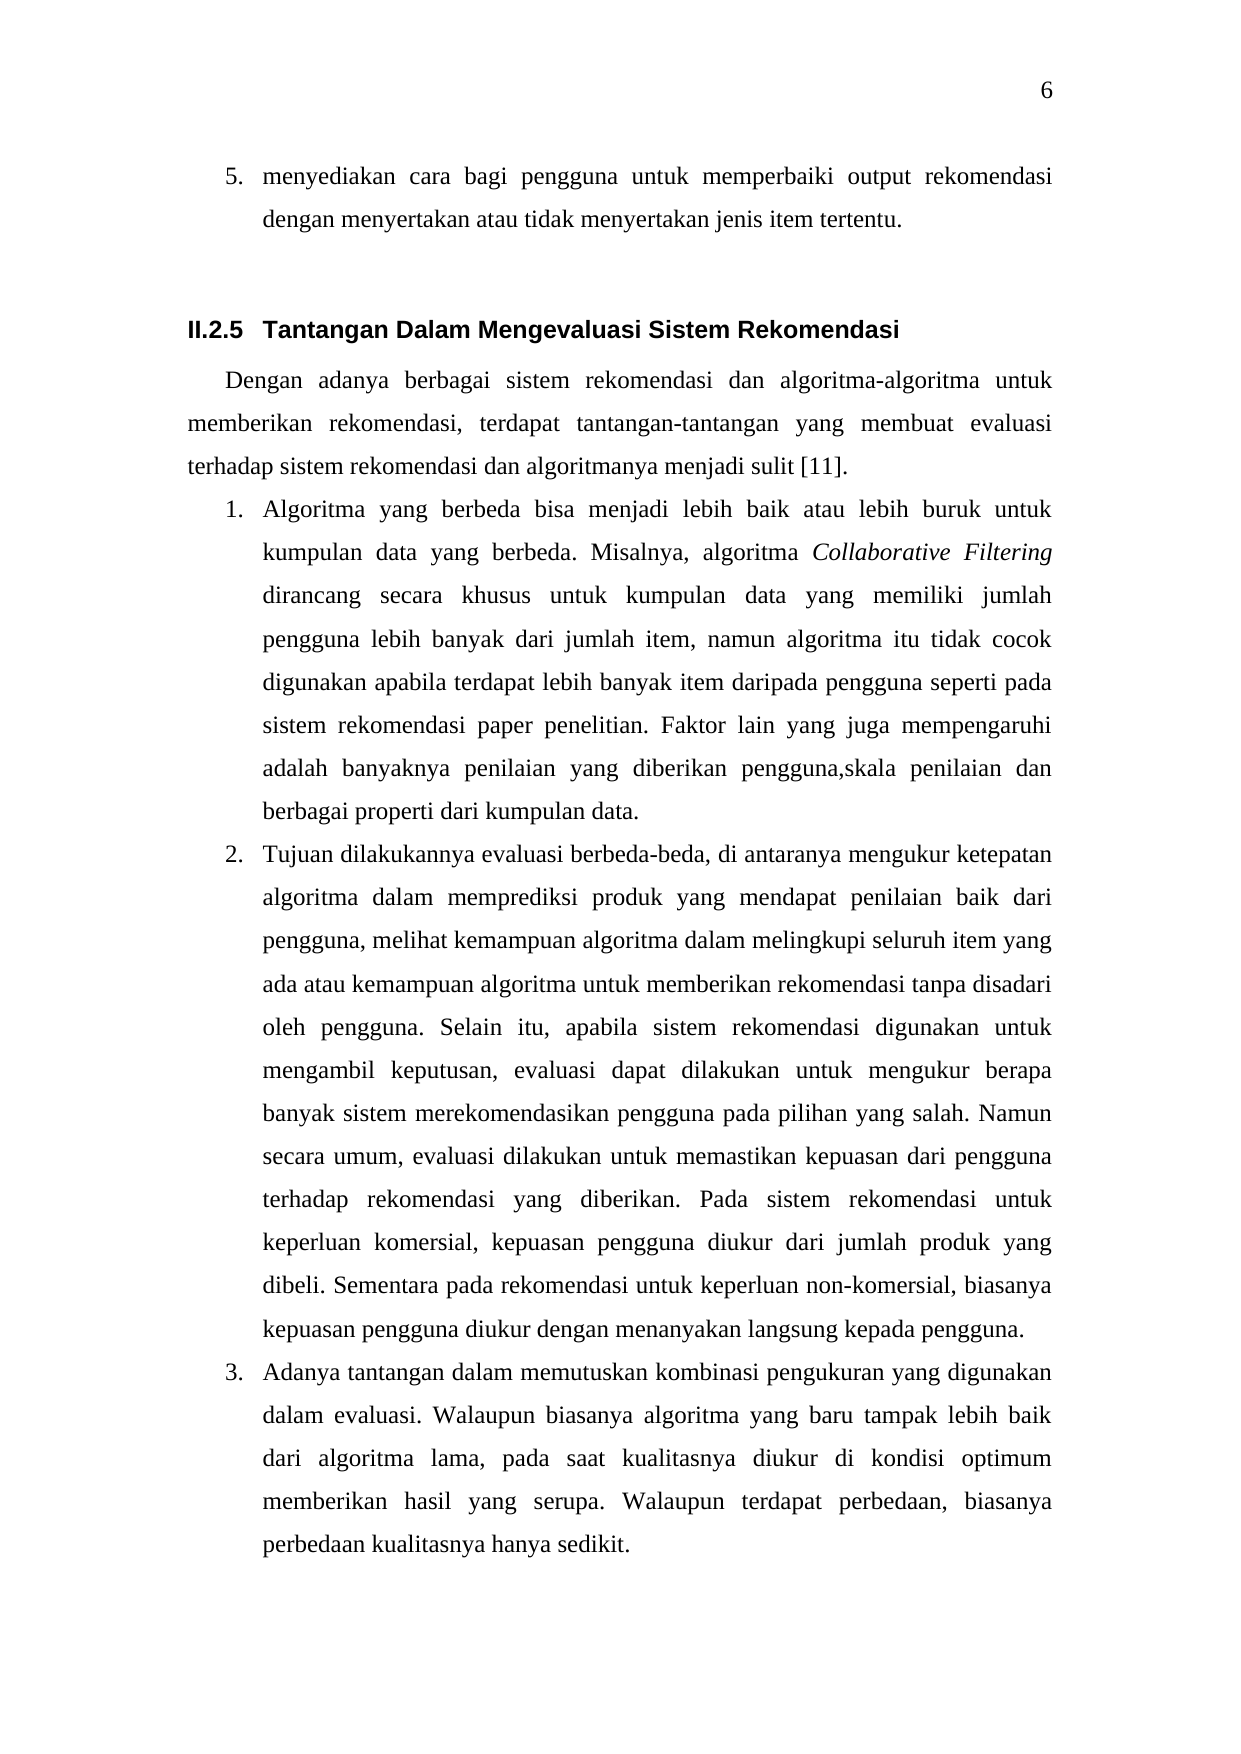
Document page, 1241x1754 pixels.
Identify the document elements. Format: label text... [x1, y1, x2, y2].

list menyediakan cara bagi pengguna untuk memperbaiki output rekomendasi dengan menyertakan atau tidak menyertakan jenis item tertentu. [225, 161, 1053, 233]
list Tujuan dilakukannya evaluasi berbeda-beda, di antaranya mengukur ketepatan algoritma dalam memprediksi produk yang mendapat penilaian baik dari pengguna, melihat kemampuan algoritma dalam melingkupi seluruh item yang ada atau kemampuan algoritma untuk memberikan rekomendasi tanpa disadari oleh pengguna. Selain itu, apabila sistem rekomendasi digunakan untuk mengambil keputusan, evaluasi dapat dilakukan untuk mengukur berapa banyak sistem merekomendasikan pengguna pada pilihan yang salah. Namun secara umum, evaluasi dilakukan untuk memastikan kepuasan dari pengguna terhadap rekomendasi yang diberikan. Pada sistem rekomendasi untuk keperluan komersial, kepuasan pengguna diukur dari jumlah produk yang dibeli. Sementara pada rekomendasi untuk keperluan non-komersial, biasanya kepuasan pengguna diukur dengan menanyakan langsung kepada pengguna. [225, 839, 1053, 1342]
list Adanya tantangan dalam memutuskan kombinasi pengukuran yang digunakan dalam evaluasi. Walaupun biasanya algoritma yang baru tampak lebih baik dari algoritma lama, pada saat kualitasnya diukur di kondisi optimum memberikan hasil yang serupa. Walaupun terdapat perbedaan, biasanya perbedaan kualitasnya hanya sedikit. [225, 1357, 1053, 1558]
subtitle Tantangan Dalam Mengevaluasi Sistem Rekomendasi [187, 316, 1053, 344]
text Dengan adanya berbagai sistem rekomendasi dan algoritma-algoritma untuk memberikan rekomendasi, terdapat tantangan-tantangan yang membuat evaluasi terhadap sistem rekomendasi dan algoritmanya menjadi sulit [11]. [187, 365, 1053, 480]
list Algoritma yang berbeda bisa menjadi lebih baik atau lebih buruk untuk kumpulan data yang berbeda. Misalnya, algoritma Collaborative Filtering dirancang secara khusus untuk kumpulan data yang memiliki jumlah pengguna lebih banyak dari jumlah item, namun algoritma itu tidak cocok digunakan apabila terdapat lebih banyak item daripada pengguna seperti pada sistem rekomendasi paper penelitian. Faktor lain yang juga mempengaruhi adalah banyaknya penilaian yang diberikan pengguna,skala penilaian dan berbagai properti dari kumpulan data. [225, 494, 1053, 825]
